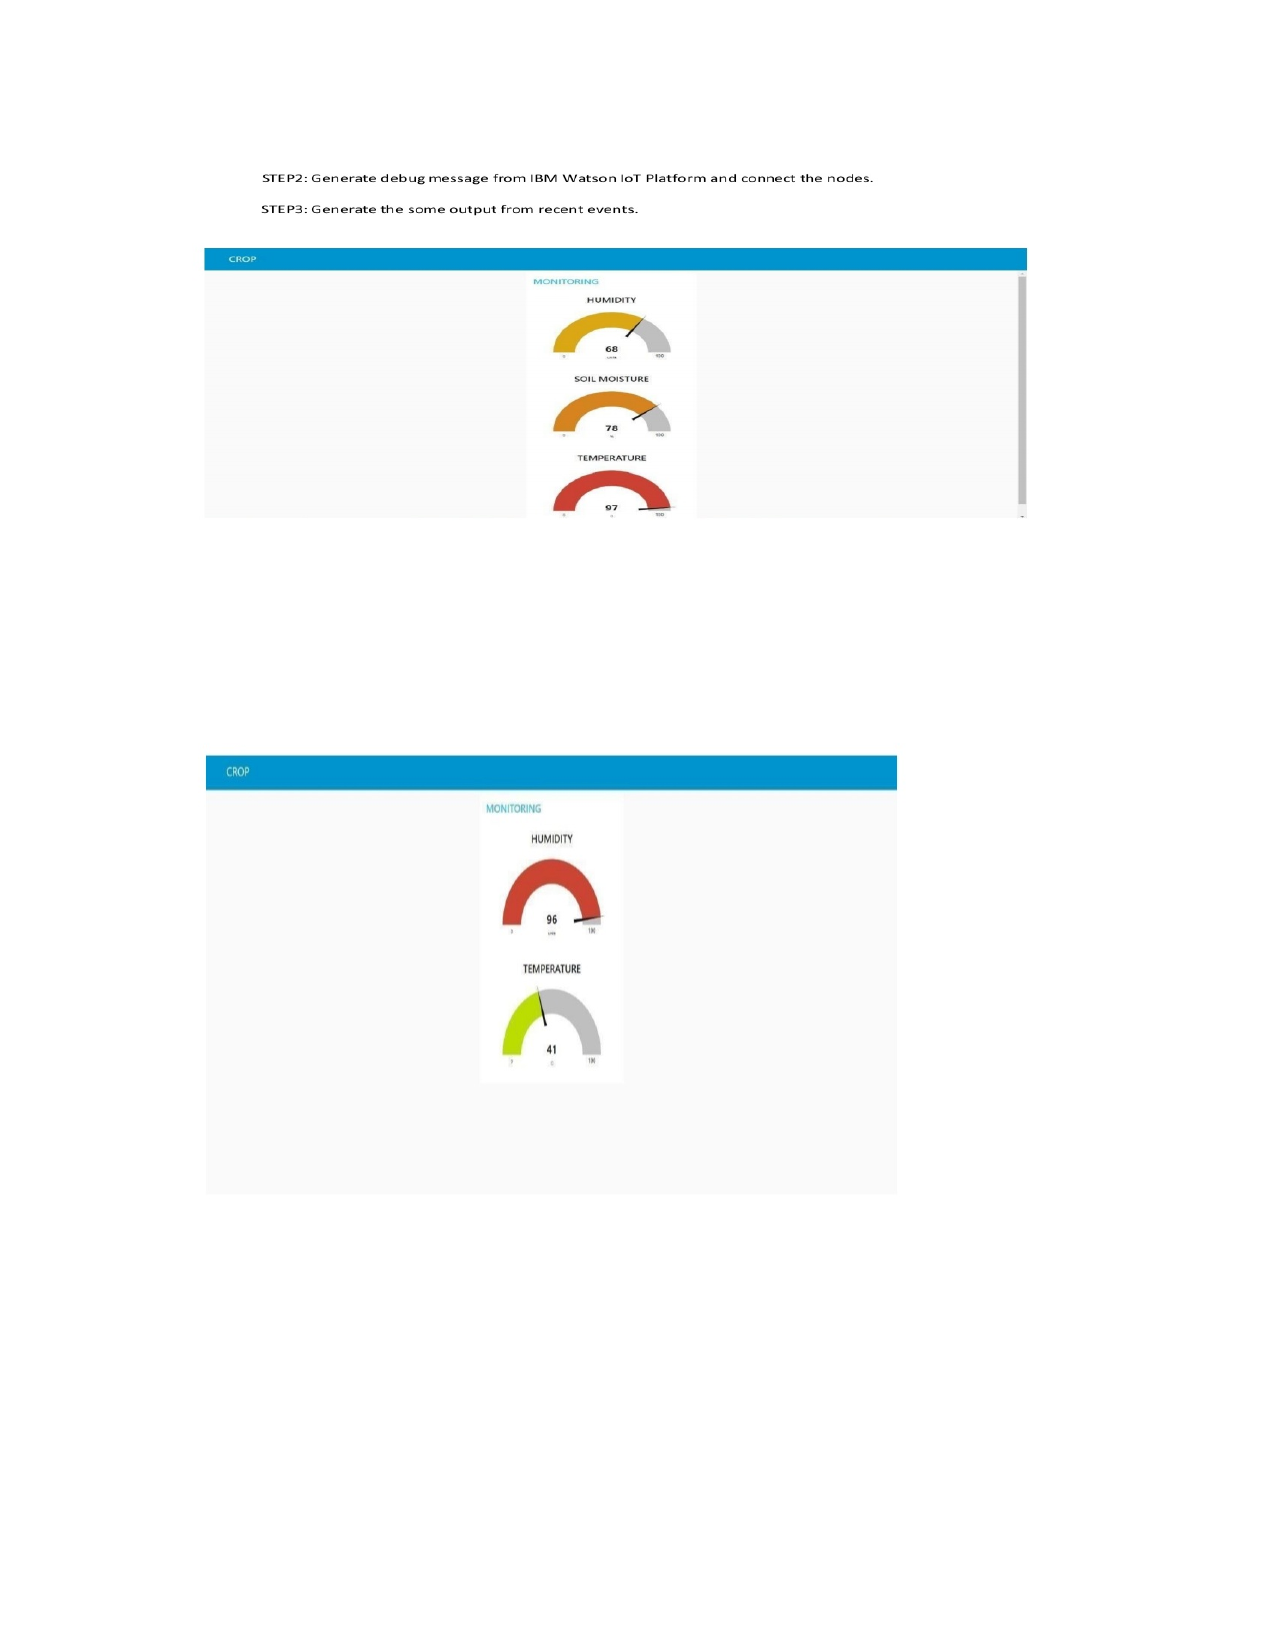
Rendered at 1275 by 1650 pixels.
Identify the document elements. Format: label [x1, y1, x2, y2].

picture [150, 150, 1077, 655]
picture [150, 679, 959, 1263]
